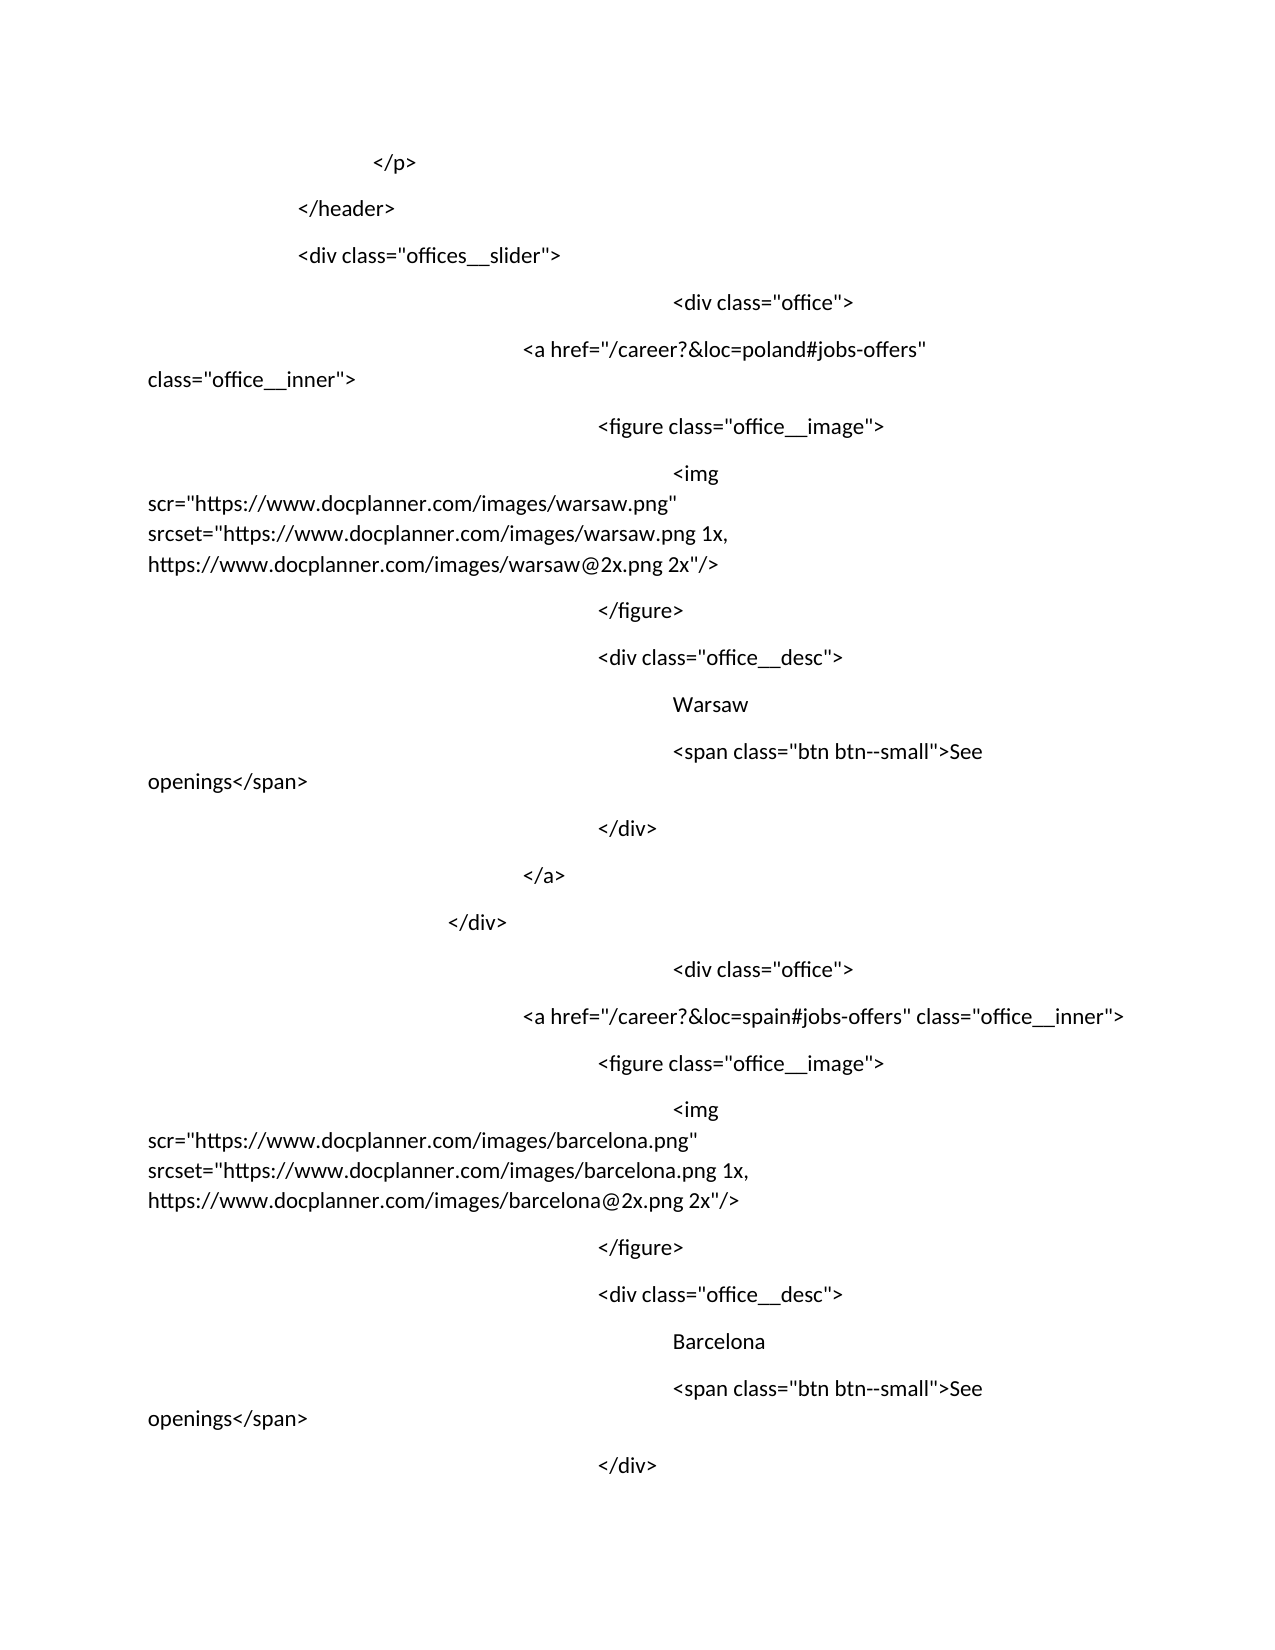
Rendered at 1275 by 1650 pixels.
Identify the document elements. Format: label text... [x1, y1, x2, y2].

text <div class="office__desc"> [148, 1280, 1127, 1308]
text <span class="btn btn--small">See openings</span> [148, 1374, 1127, 1432]
text <figure class="office__image"> [148, 412, 1127, 440]
text </a> [148, 861, 1127, 889]
text <a href="/career?&loc=spain#jobs-offers" class="office__inner"> [148, 1002, 1127, 1030]
text <img scr="https://www.docplanner.com/images/barcelona.png" srcset="https://www.docplanner.com/images/barcelona.png 1x, https://www.docplanner.com/images/barcelona@2x.png 2x"/> [148, 1096, 1127, 1214]
text <div class="office"> [148, 955, 1127, 983]
text </div> [148, 1451, 1127, 1479]
text </figure> [148, 597, 1127, 624]
text </div> [148, 908, 1127, 936]
text <div class="offices__slider"> [148, 241, 1127, 269]
text </div> [148, 814, 1127, 842]
text </p> [148, 148, 1127, 176]
text <a href="/career?&loc=poland#jobs-offers" class="office__inner"> [148, 335, 1127, 393]
text <img scr="https://www.docplanner.com/images/warsaw.png" srcset="https://www.docplanner.com/images/warsaw.png 1x, https://www.docplanner.com/images/warsaw@2x.png 2x"/> [148, 459, 1127, 578]
text Warsaw [148, 690, 1127, 718]
text <div class="office__desc"> [148, 643, 1127, 671]
text Barcelona [148, 1327, 1127, 1355]
text <div class="office"> [148, 288, 1127, 316]
text </figure> [148, 1233, 1127, 1261]
text </header> [148, 194, 1127, 222]
text <span class="btn btn--small">See openings</span> [148, 737, 1127, 795]
text <figure class="office__image"> [148, 1049, 1127, 1077]
